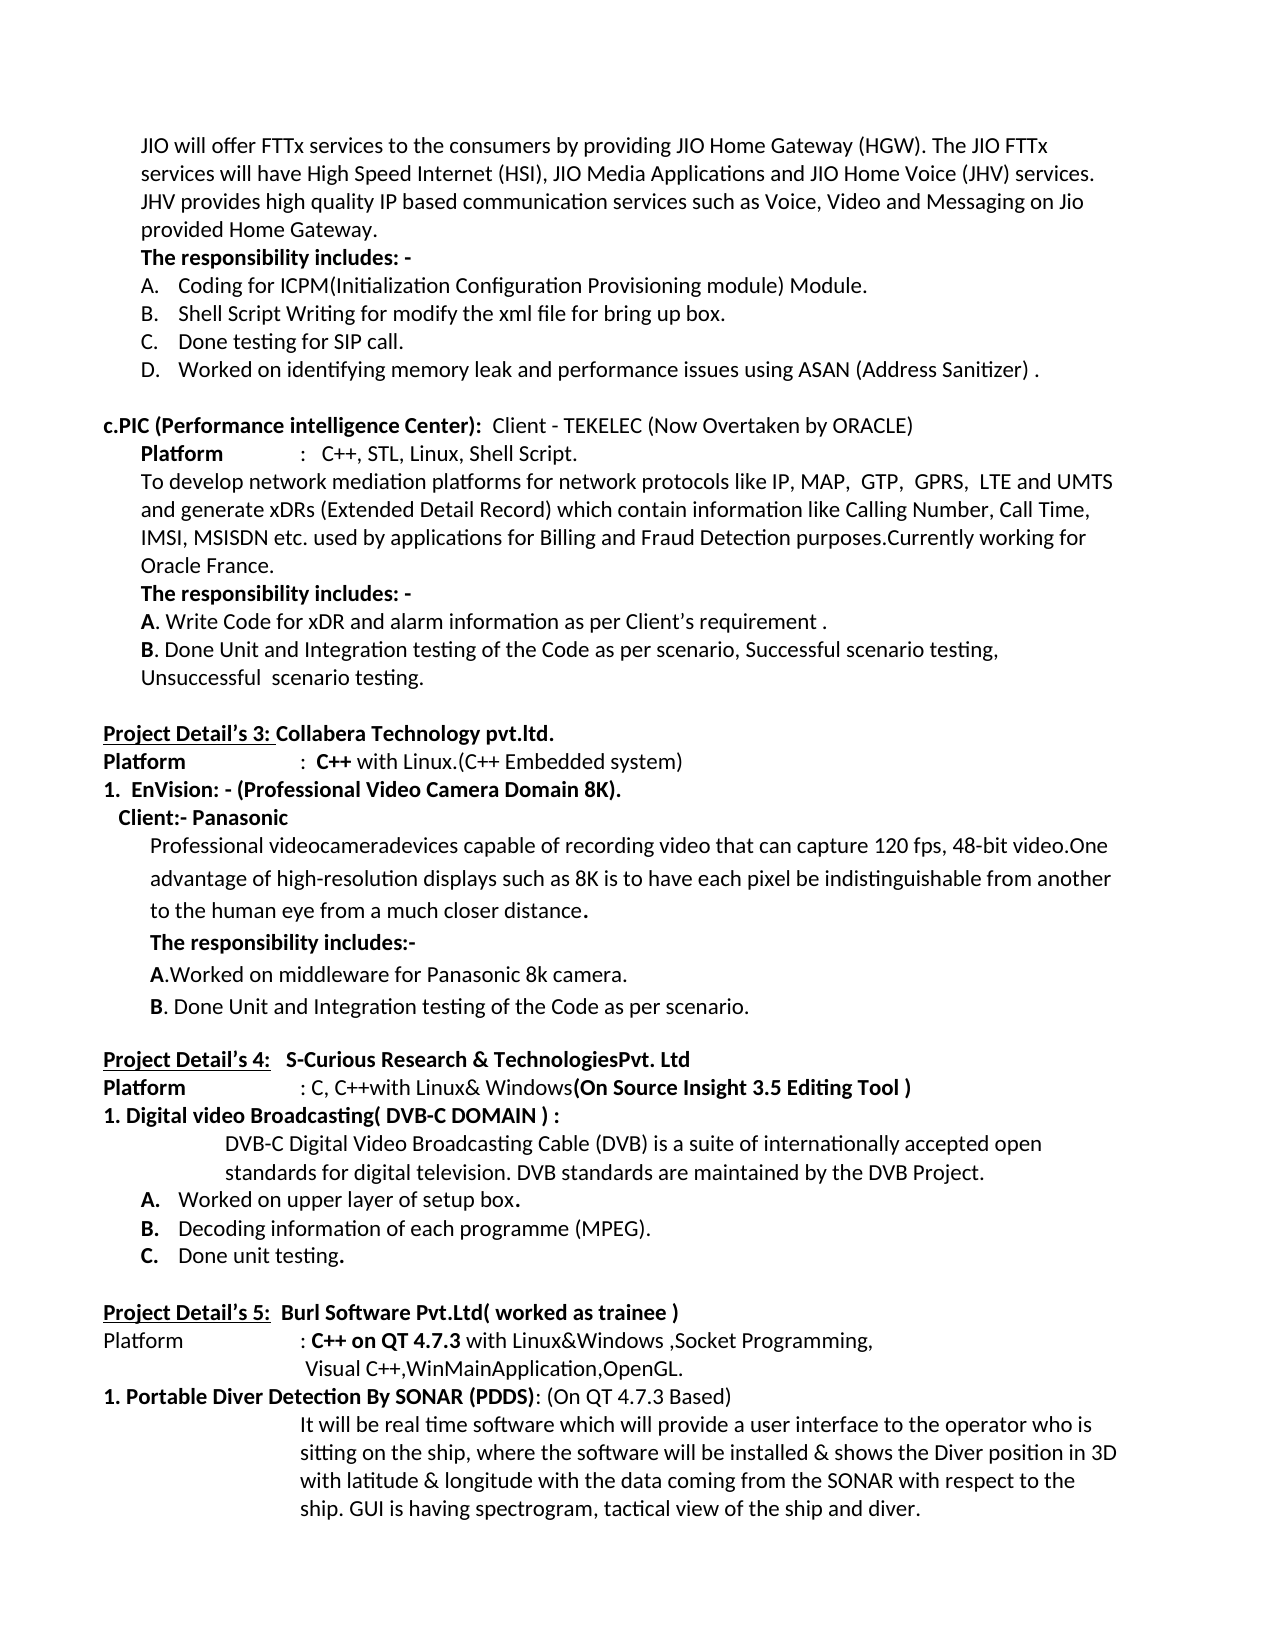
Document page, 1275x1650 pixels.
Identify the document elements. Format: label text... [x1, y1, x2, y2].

list The responsibility includes:- [150, 928, 1125, 956]
list Decoding information of each programme (MPEG). [141, 1214, 1125, 1242]
text Platform : C++ on QT 4.7.3 with Linux&Windows ,Socket Programming, [103, 1326, 1125, 1354]
text Platform : C++ with Linux.(C++ Embedded system) [103, 747, 1125, 776]
text c.PIC (Performance intelligence Center): Client - TEKELEC (Now Overtaken by ORACLE) [103, 411, 1125, 439]
text 1. Portable Diver Detection By SONAR (PDDS): (On QT 4.7.3 Based) [103, 1382, 1125, 1410]
text Platform : C++, STL, Linux, Shell Script. [141, 439, 1125, 467]
text DVB-C Digital Video Broadcasting Cable (DVB) is a suite of internationally accepted open standards for digital television. DVB standards are maintained by the DVB Project. [103, 1129, 1125, 1186]
text Platform : C, C++with Linux& Windows(On Source Insight 3.5 Editing Tool ) [103, 1073, 1125, 1102]
text To develop network mediation platforms for network protocols like IP, MAP, GTP, GPRS, LTE and UMTS and generate xDRs (Extended Detail Record) which contain information like Calling Number, Call Time, IMSI, MSISDN etc. used by applications for Billing and Fraud Detection purposes.Currently working for Oracle France. [141, 467, 1125, 579]
list Worked on identifying memory leak and performance issues using ASAN (Address Sanitizer) . [141, 355, 1125, 383]
text The responsibility includes: - [141, 579, 1125, 607]
list B. Done Unit and Integration testing of the Code as per scenario. [150, 992, 1125, 1021]
text The responsibility includes: - [141, 243, 1125, 271]
text Visual C++,WinMainApplication,OpenGL. [225, 1354, 1125, 1382]
text Project Detail’s 4: S-Curious Research & TechnologiesPvt. Ltd [103, 1046, 1125, 1073]
list Coding for ICPM(Initialization Configuration Provisioning module) Module. [141, 271, 1125, 299]
text JIO will offer FTTx services to the consumers by providing JIO Home Gateway (HGW). The JIO FTTx services will have High Speed Internet (HSI), JIO Media Applications and JIO Home Voice (JHV) services. JHV provides high quality IP based communication services such as Voice, Video and Messaging on Jio provided Home Gateway. [141, 131, 1125, 243]
text B. Done Unit and Integration testing of the Code as per scenario, Successful scenario testing, [141, 635, 1125, 663]
list Worked on upper layer of setup box. [141, 1186, 1125, 1214]
text 1. EnVision: - (Professional Video Camera Domain 8K). [103, 776, 1125, 803]
text Project Detail’s 5: Burl Software Pvt.Ltd( worked as trainee ) [103, 1298, 1125, 1326]
text 1. Digital video Broadcasting( DVB-C DOMAIN ) : [103, 1102, 1125, 1129]
list A.Worked on middleware for Panasonic 8k camera. [150, 960, 1125, 988]
list Done unit testing. [141, 1242, 1125, 1270]
text Client:- Panasonic [103, 803, 1125, 832]
text Unsuccessful scenario testing. [141, 663, 1125, 691]
list Done testing for SIP call. [141, 327, 1125, 355]
list Professional videocameradevices capable of recording video that can capture 120 fps, 48-bit video.One advantage of high-resolution displays such as 8K is to have each pixel be indistinguishable from another to the human eye from a much closer distance. [150, 832, 1125, 924]
list Shell Script Writing for modify the xml file for bring up box. [141, 299, 1125, 327]
text A. Write Code for xDR and alarm information as per Client’s requirement . [141, 607, 1125, 635]
text Project Detail’s 3: Collabera Technology pvt.ltd. [103, 719, 1125, 747]
text It will be real time software which will provide a user interface to the operator who is sitting on the ship, where the software will be installed & shows the Diver position in 3D with latitude & longitude with the data coming from the SONAR with respect to the ship. GUI is having spectrogram, tactical view of the ship and diver. [300, 1410, 1125, 1522]
